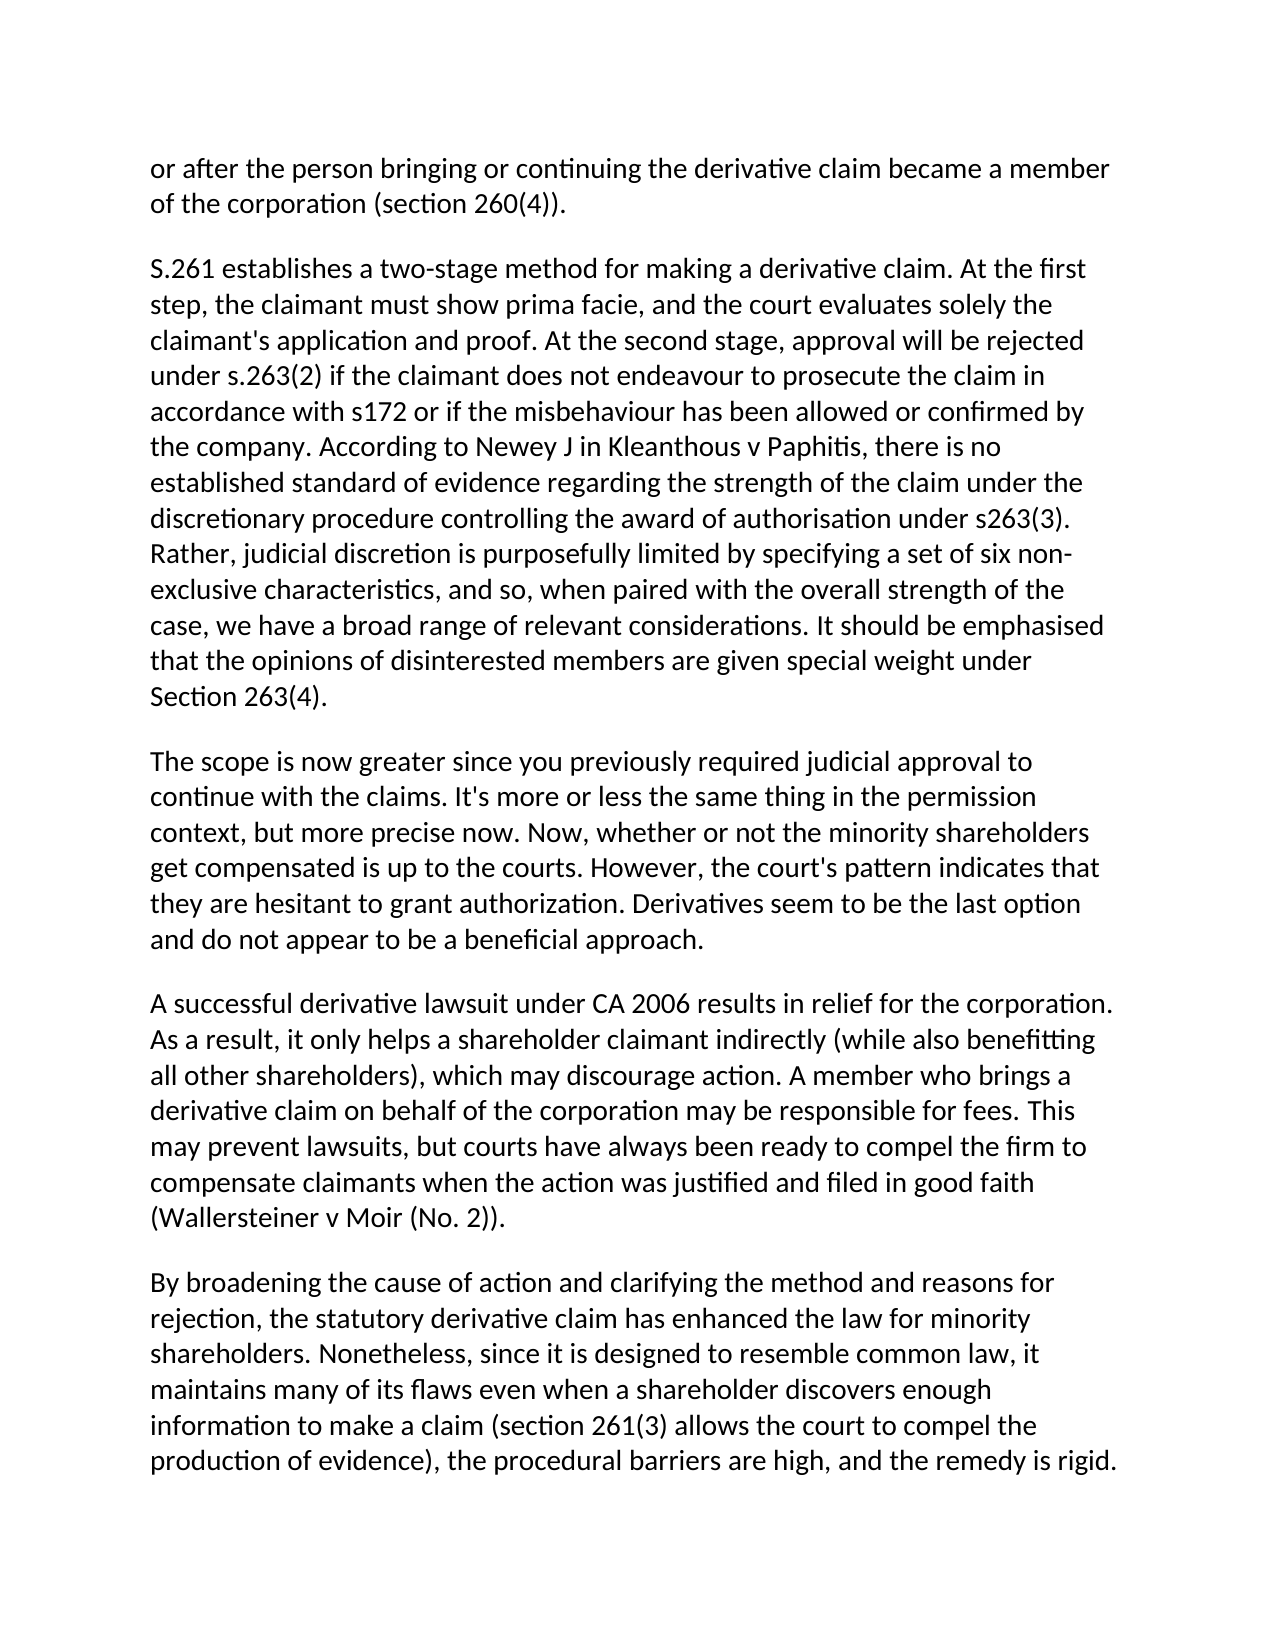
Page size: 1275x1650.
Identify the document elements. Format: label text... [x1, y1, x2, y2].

text The scope is now greater since you previously required judicial approval to continue with the claims. It's more or less the same thing in the permission context, but more precise now. Now, whether or not the minority shareholders get compensated is up to the courts. However, the court's pattern indicates that they are hesitant to grant authorization. Derivatives seem to be the last option and do not appear to be a beneficial approach. [150, 743, 1125, 956]
text A successful derivative lawsuit under CA 2006 results in relief for the corporation. As a result, it only helps a shareholder claimant indirectly (while also benefitting all other shareholders), which may discourage action. A member who brings a derivative claim on behalf of the corporation may be responsible for fees. This may prevent lawsuits, but courts have always been ready to compel the firm to compensate claimants when the action was justified and filed in good faith (Wallersteiner v Moir (No. 2)). [150, 986, 1125, 1235]
text By broadening the cause of action and clarifying the method and reasons for rejection, the statutory derivative claim has enhanced the law for minority shareholders. Nonetheless, since it is designed to resemble common law, it maintains many of its flaws even when a shareholder discovers enough information to make a claim (section 261(3) allows the court to compel the production of evidence), the procedural barriers are high, and the remedy is rigid. [150, 1264, 1125, 1478]
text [150, 150, 1125, 221]
text S.261 establishes a two-stage method for making a derivative claim. At the first step, the claimant must show prima facie, and the court evaluates solely the claimant's application and proof. At the second stage, approval will be rejected under s.263(2) if the claimant does not endeavour to prosecute the claim in accordance with s172 or if the misbehaviour has been allowed or confirmed by the company. According to Newey J in Kleanthous v Paphitis, there is no established standard of evidence regarding the strength of the claim under the discretionary procedure controlling the award of authorisation under s263(3). Rather, judicial discretion is purposefully limited by specifying a set of six non-exclusive characteristics, and so, when paired with the overall strength of the case, we have a broad range of relevant considerations. It should be emphasised that the opinions of disinterested members are given special weight under Section 263(4). [150, 250, 1125, 713]
